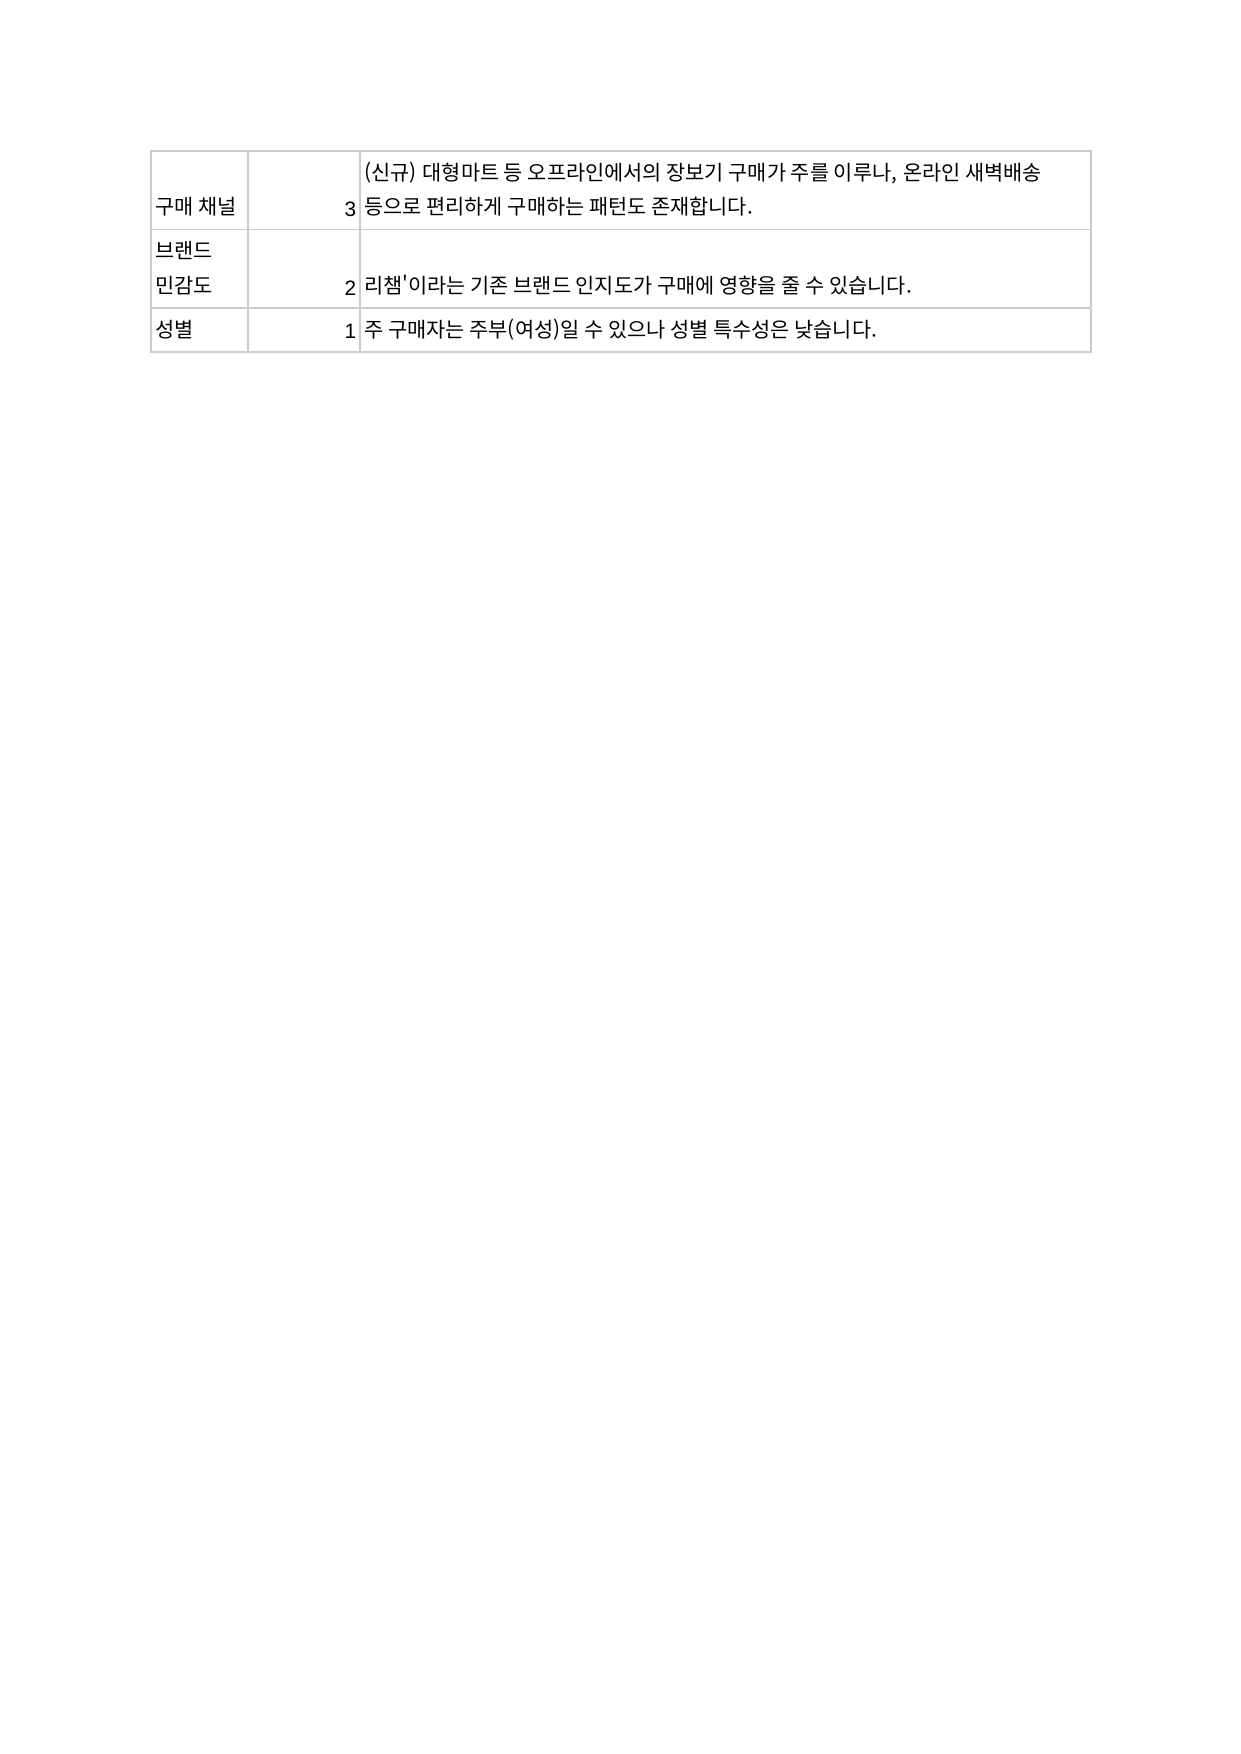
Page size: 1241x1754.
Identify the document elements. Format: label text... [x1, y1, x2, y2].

table_cell 주 구매자는 주부(여성)일 수 있으나 성별 특수성은 낮습니다. [361, 309, 1090, 351]
table_cell 성별 [152, 309, 247, 351]
table_cell 리챔'이라는 기존 브랜드 인지도가 구매에 영향을 줄 수 있습니다. [361, 230, 1090, 307]
table_cell 브랜드 민감도 [152, 230, 247, 307]
table_cell (신규) 대형마트 등 오프라인에서의 장보기 구매가 주를 이루나, 온라인 새벽배송 등으로 편리하게 구매하는 패턴도 존재합니다. [361, 152, 1090, 229]
table_cell 구매 채널 [152, 152, 247, 229]
table_cell 2 [249, 230, 359, 307]
table_cell 3 [249, 152, 359, 229]
table_cell 1 [249, 309, 359, 351]
